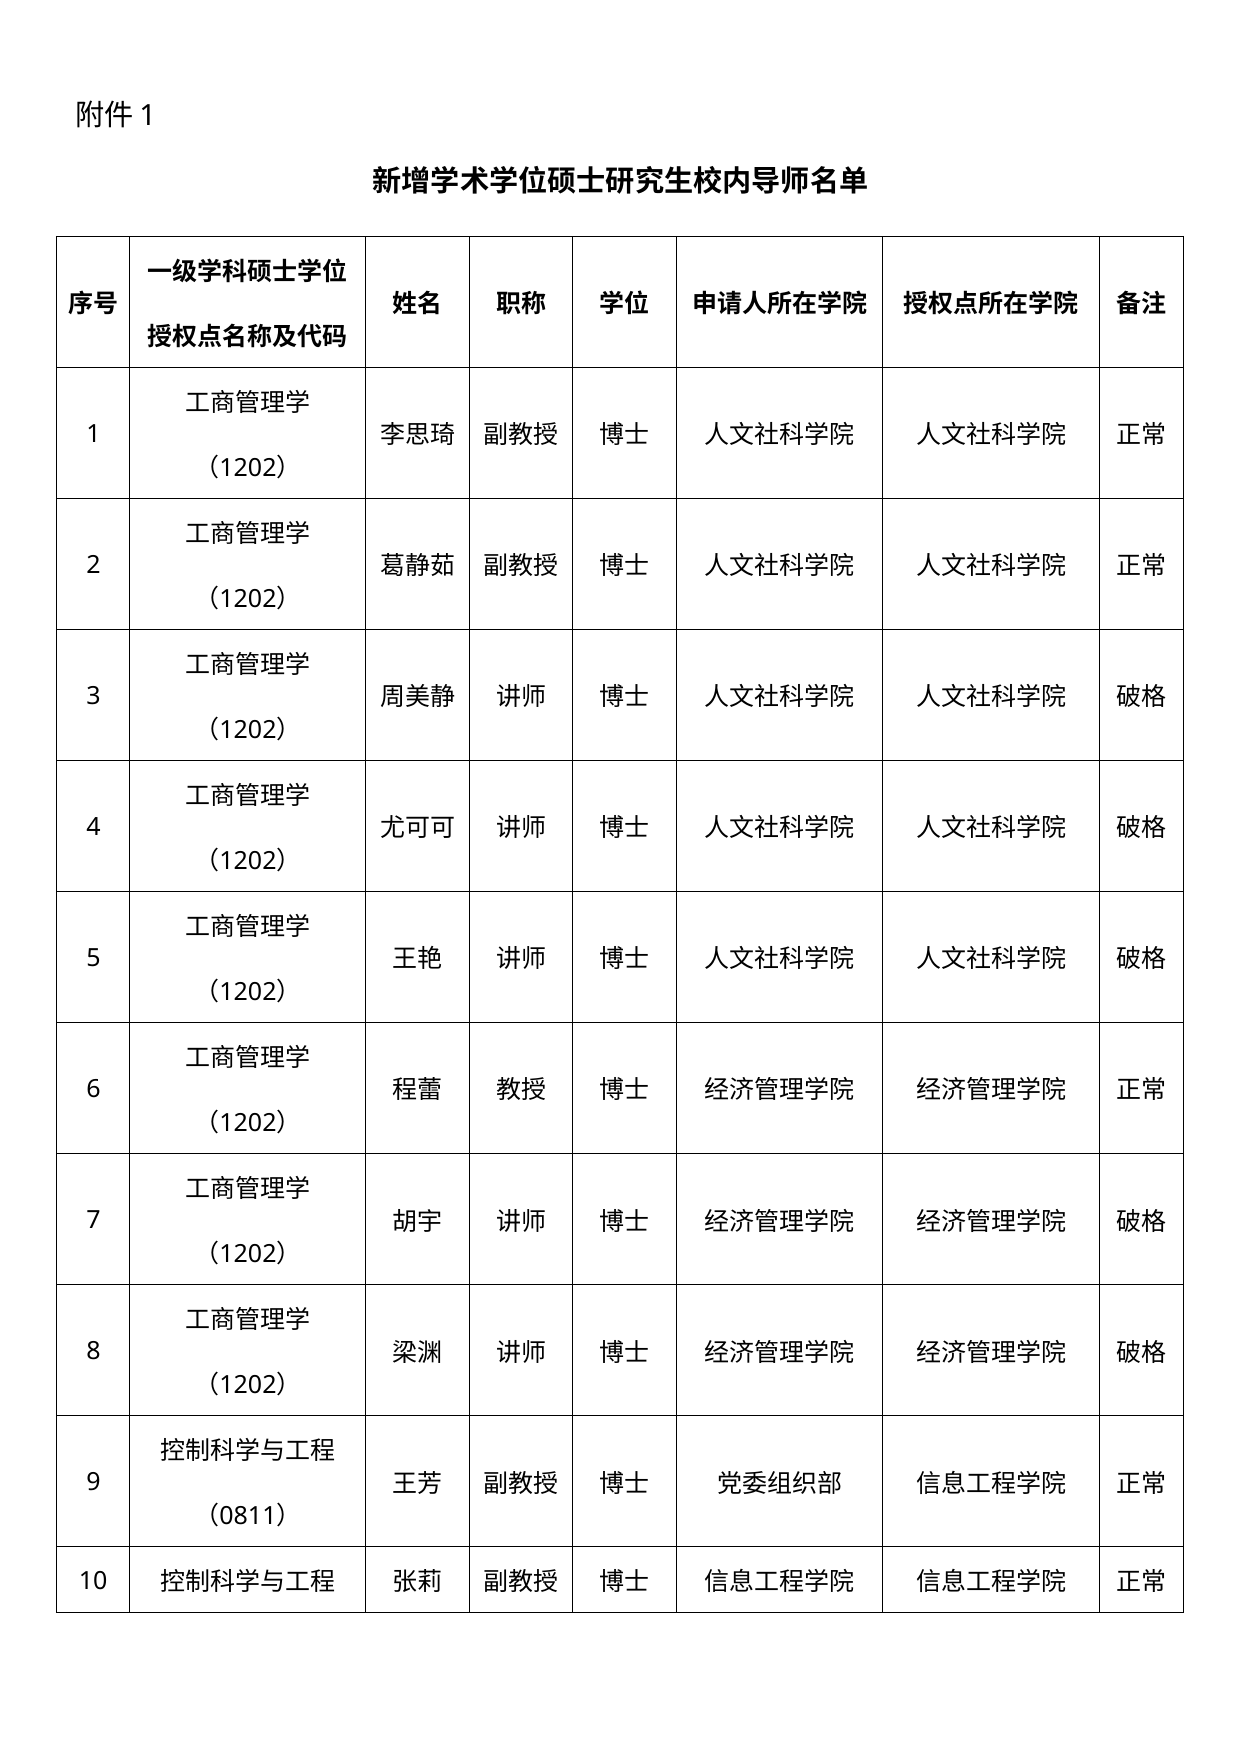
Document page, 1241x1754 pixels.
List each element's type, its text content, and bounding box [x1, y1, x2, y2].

table_cell 工商管理学（1202） [130, 892, 365, 1022]
table_cell 工商管理学（1202） [130, 1023, 365, 1153]
table_cell 经济管理学院 [883, 1285, 1099, 1415]
table_cell 讲师 [470, 1285, 572, 1415]
table_header 学位 [573, 237, 676, 367]
table_cell 经济管理学院 [883, 1023, 1099, 1153]
table_cell 教授 [470, 1023, 572, 1153]
table_cell 博士 [573, 892, 676, 1022]
table_cell 人文社科学院 [883, 368, 1099, 498]
table_cell 7 [57, 1154, 129, 1284]
table_cell 人文社科学院 [677, 499, 882, 629]
table_cell 副教授 [470, 1416, 572, 1546]
table_cell 6 [57, 1023, 129, 1153]
table_cell 人文社科学院 [677, 630, 882, 760]
table_cell 周美静 [366, 630, 469, 760]
table_header 职称 [470, 237, 572, 367]
table_cell 10 [57, 1547, 129, 1612]
table_cell 葛静茹 [366, 499, 469, 629]
table_cell 正常 [1100, 1023, 1183, 1153]
table_cell 人文社科学院 [883, 761, 1099, 891]
table_cell 工商管理学（1202） [130, 630, 365, 760]
table_cell 博士 [573, 1154, 676, 1284]
table_cell 王芳 [366, 1416, 469, 1546]
table_cell 经济管理学院 [677, 1023, 882, 1153]
table_cell 梁渊 [366, 1285, 469, 1415]
table_cell 工商管理学（1202） [130, 1285, 365, 1415]
table_cell 2 [57, 499, 129, 629]
table_header 备注 [1100, 237, 1183, 367]
table_cell 党委组织部 [677, 1416, 882, 1546]
table_cell 信息工程学院 [677, 1547, 882, 1612]
table_cell 正常 [1100, 499, 1183, 629]
text 附件1 [75, 81, 1165, 146]
table_header 申请人所在学院 [677, 237, 882, 367]
table_cell 人文社科学院 [677, 892, 882, 1022]
table_cell 胡宇 [366, 1154, 469, 1284]
table_cell 人文社科学院 [883, 630, 1099, 760]
table_cell 经济管理学院 [677, 1154, 882, 1284]
table_cell 博士 [573, 1023, 676, 1153]
table_cell 正常 [1100, 1547, 1183, 1612]
table_cell 经济管理学院 [883, 1154, 1099, 1284]
table_cell 信息工程学院 [883, 1416, 1099, 1546]
table_cell 李思琦 [366, 368, 469, 498]
table_cell 博士 [573, 368, 676, 498]
table_cell 讲师 [470, 630, 572, 760]
table_cell 人文社科学院 [883, 499, 1099, 629]
table_cell 程蕾 [366, 1023, 469, 1153]
table_header 授权点所在学院 [883, 237, 1099, 367]
table_cell 破格 [1100, 630, 1183, 760]
table_cell 博士 [573, 499, 676, 629]
table_cell 博士 [573, 761, 676, 891]
table_cell 讲师 [470, 892, 572, 1022]
table_cell 工商管理学（1202） [130, 761, 365, 891]
table_cell 工商管理学（1202） [130, 499, 365, 629]
table_cell 尤可可 [366, 761, 469, 891]
table_cell 副教授 [470, 499, 572, 629]
table_cell 张莉 [366, 1547, 469, 1612]
table_cell 控制科学与工程（0811） [130, 1547, 365, 1612]
table_cell 3 [57, 630, 129, 760]
table_cell 8 [57, 1285, 129, 1415]
table_cell 1 [57, 368, 129, 498]
table_cell 工商管理学（1202） [130, 1154, 365, 1284]
table_cell 王艳 [366, 892, 469, 1022]
table_cell 讲师 [470, 761, 572, 891]
table_cell 经济管理学院 [677, 1285, 882, 1415]
table_cell 破格 [1100, 892, 1183, 1022]
table_cell 破格 [1100, 761, 1183, 891]
table_header 序号 [57, 237, 129, 367]
table_cell 副教授 [470, 1547, 572, 1612]
table_cell 正常 [1100, 1416, 1183, 1546]
table_cell 博士 [573, 630, 676, 760]
table_cell 正常 [1100, 368, 1183, 498]
table_header 一级学科硕士学位授权点名称及代码 [130, 237, 365, 367]
table_cell 信息工程学院 [883, 1547, 1099, 1612]
table_header 姓名 [366, 237, 469, 367]
table_cell 博士 [573, 1416, 676, 1546]
table_cell 人文社科学院 [883, 892, 1099, 1022]
text 新增学术学位硕士研究生校内导师名单 [75, 146, 1165, 211]
table_cell 5 [57, 892, 129, 1022]
table_cell 控制科学与工程（0811） [130, 1416, 365, 1546]
table_cell 4 [57, 761, 129, 891]
table_cell 博士 [573, 1285, 676, 1415]
table_cell 博士 [573, 1547, 676, 1612]
table_cell 9 [57, 1416, 129, 1546]
table_cell 人文社科学院 [677, 368, 882, 498]
table_cell 人文社科学院 [677, 761, 882, 891]
table_cell 讲师 [470, 1154, 572, 1284]
table_cell 破格 [1100, 1154, 1183, 1284]
table_cell 破格 [1100, 1285, 1183, 1415]
table_cell 副教授 [470, 368, 572, 498]
table_cell 工商管理学（1202） [130, 368, 365, 498]
